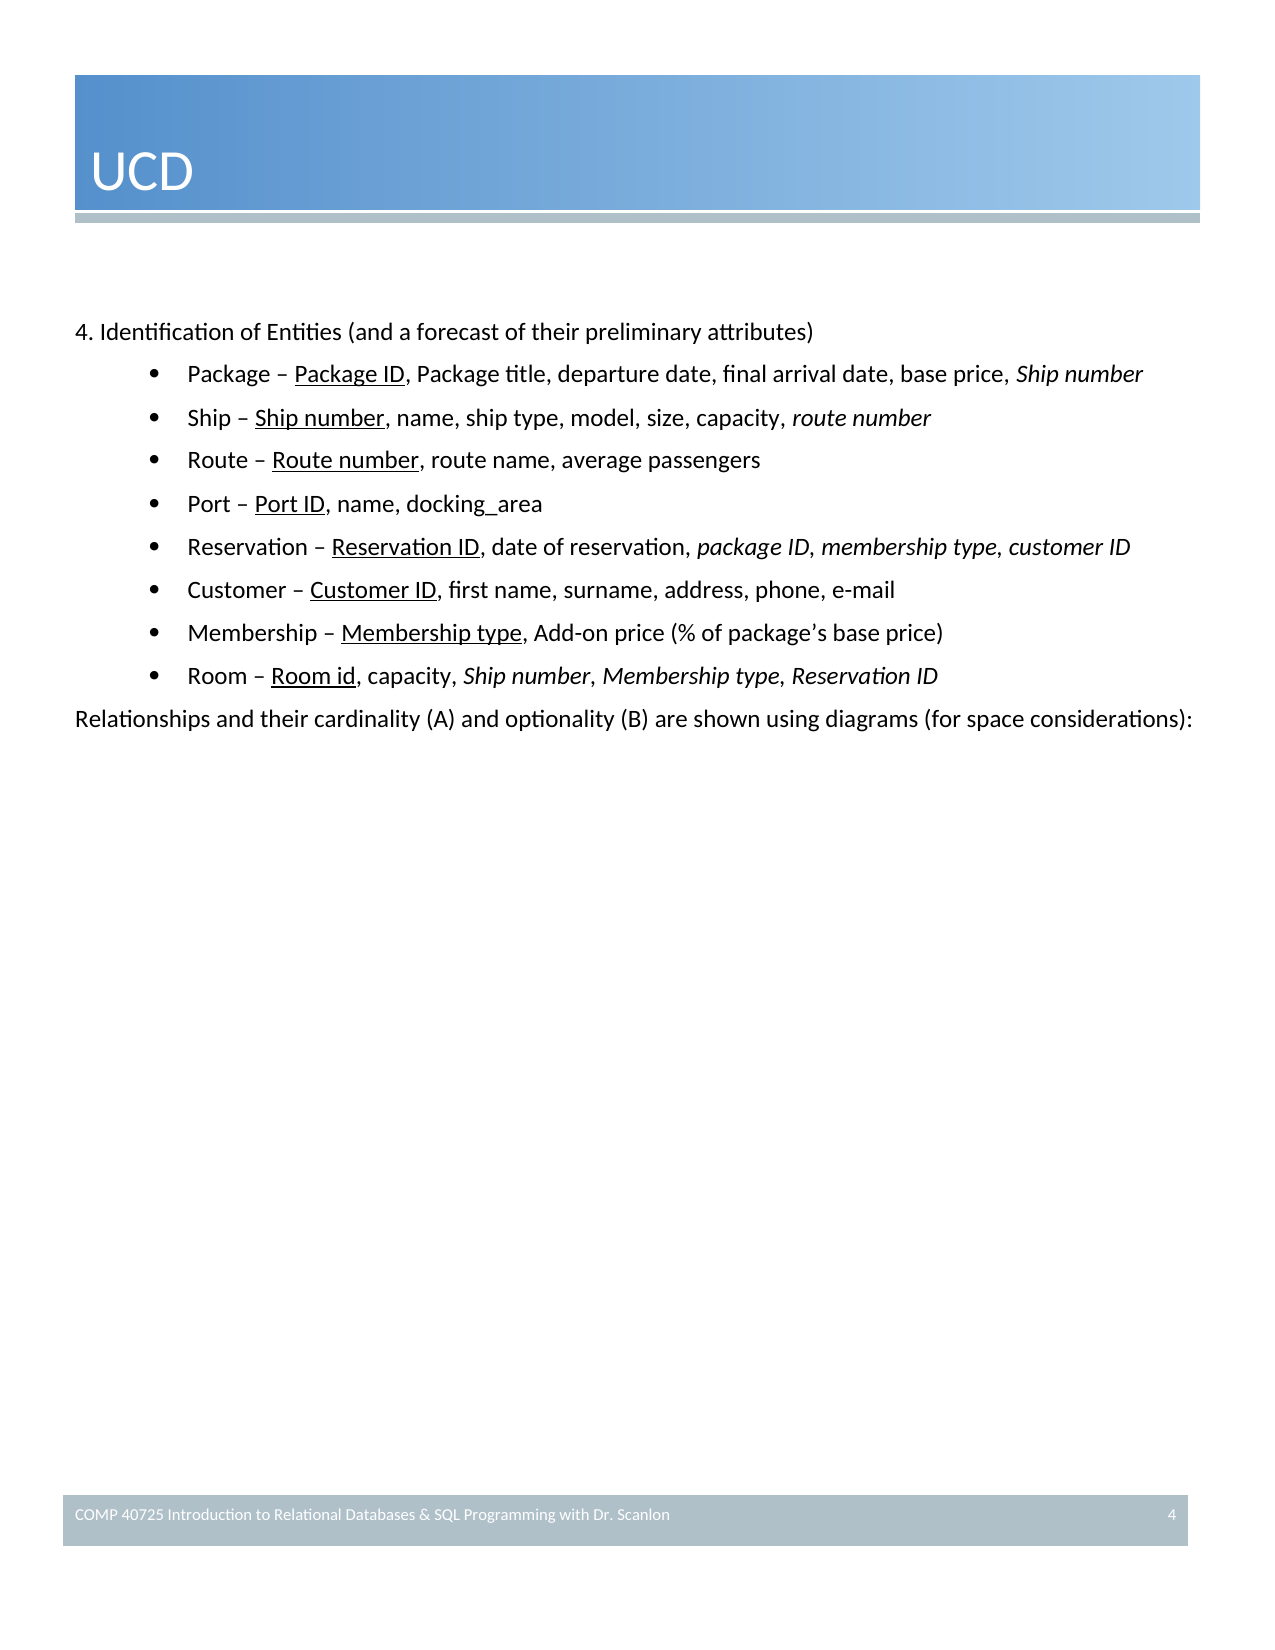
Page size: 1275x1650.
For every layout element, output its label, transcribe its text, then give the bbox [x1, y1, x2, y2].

list Port – Port ID, name, docking_area [150, 488, 1200, 518]
list Membership – Membership type, Add-on price (% of package’s base price) [150, 617, 1200, 647]
list Relationships and their cardinality (A) and optionality (B) are shown using diagrams (for space considerations): [75, 703, 1200, 733]
list Ship – Ship number, name, ship type, model, size, capacity, route number [150, 402, 1200, 432]
list Route – Route number, route name, average passengers [150, 445, 1200, 475]
list Room – Room id, capacity, Ship number, Membership type, Reservation ID [150, 660, 1200, 690]
list Reservation – Reservation ID, date of reservation, package ID, membership type, customer ID [150, 531, 1200, 561]
list 4. Identification of Entities (and a forecast of their preliminary attributes) [75, 316, 1200, 346]
list Package – Package ID, Package title, departure date, final arrival date, base price, Ship number [150, 359, 1200, 389]
list Customer – Customer ID, first name, surname, address, phone, e-mail [150, 574, 1200, 604]
